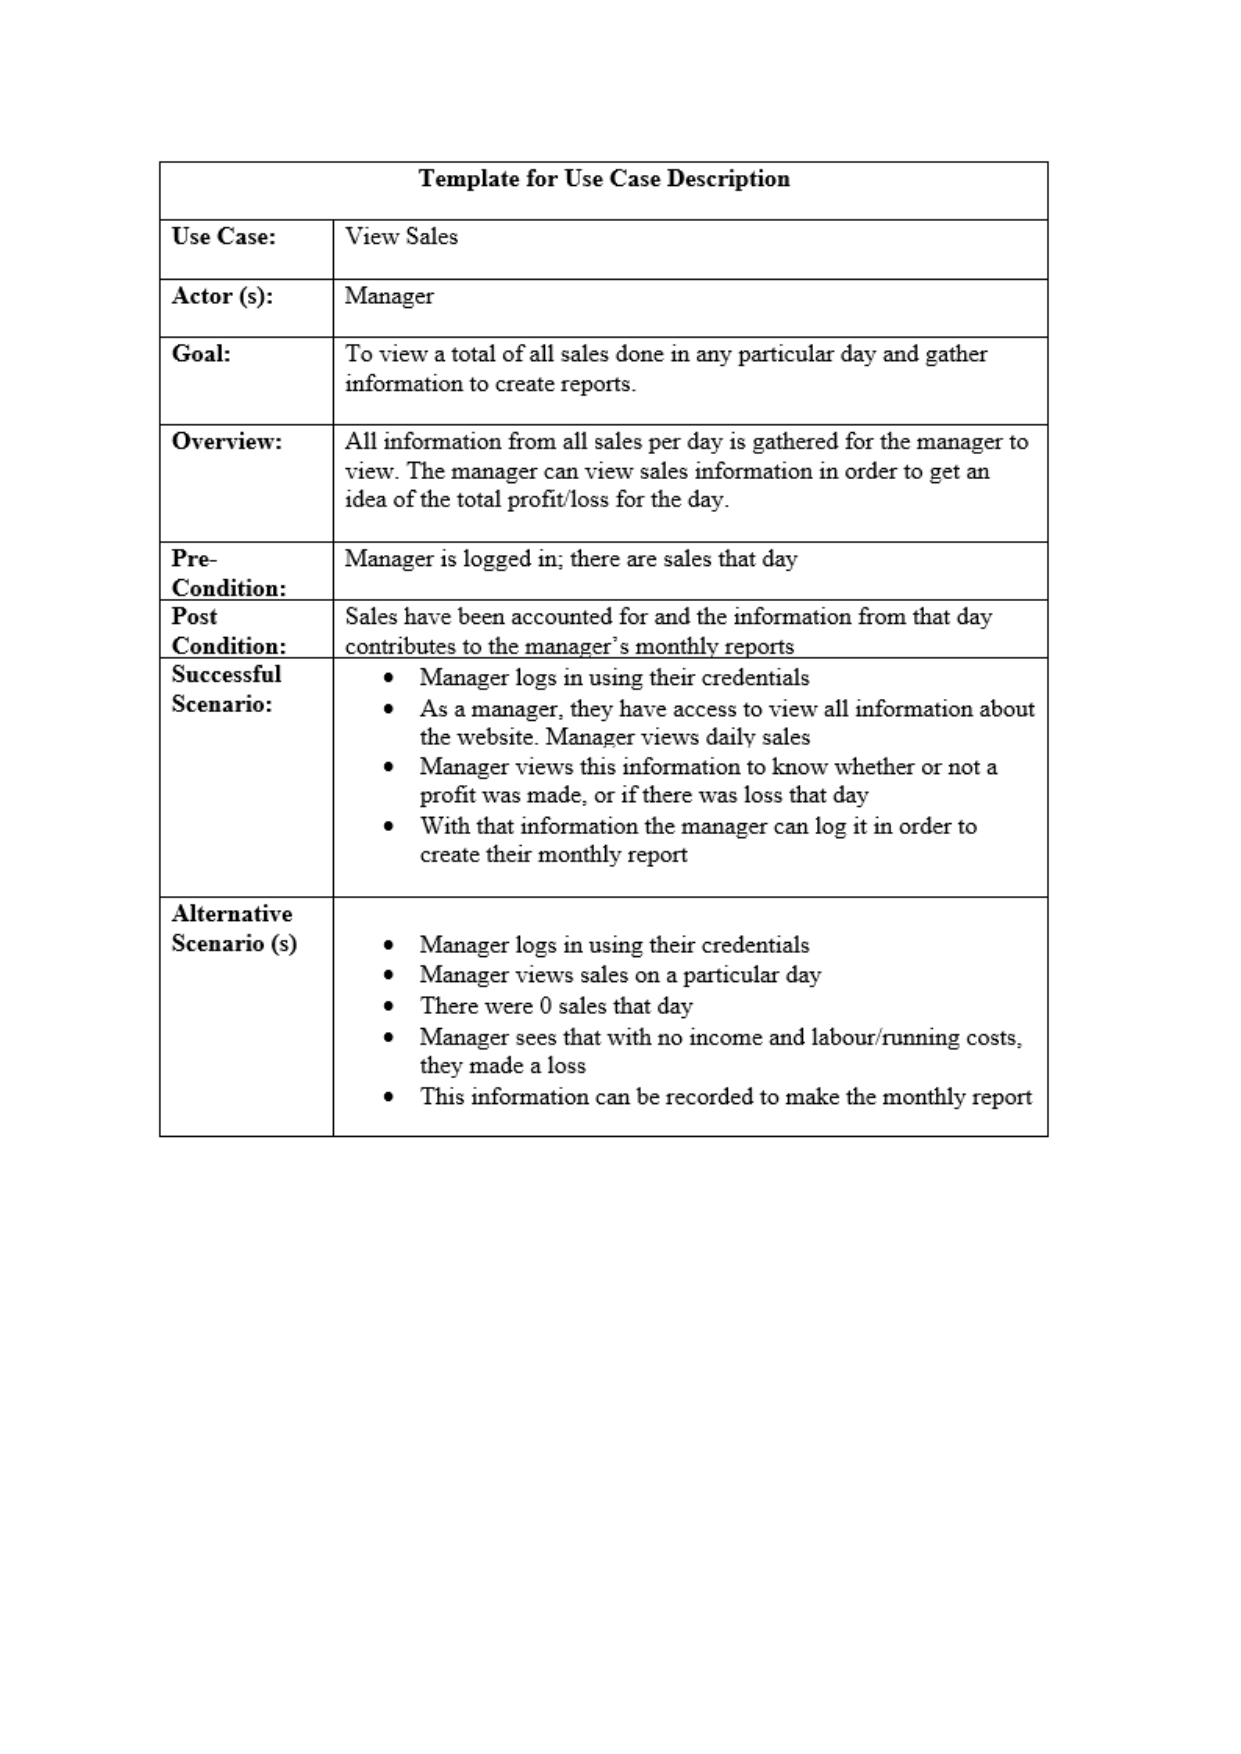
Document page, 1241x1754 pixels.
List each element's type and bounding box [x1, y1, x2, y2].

picture [150, 150, 1060, 1150]
